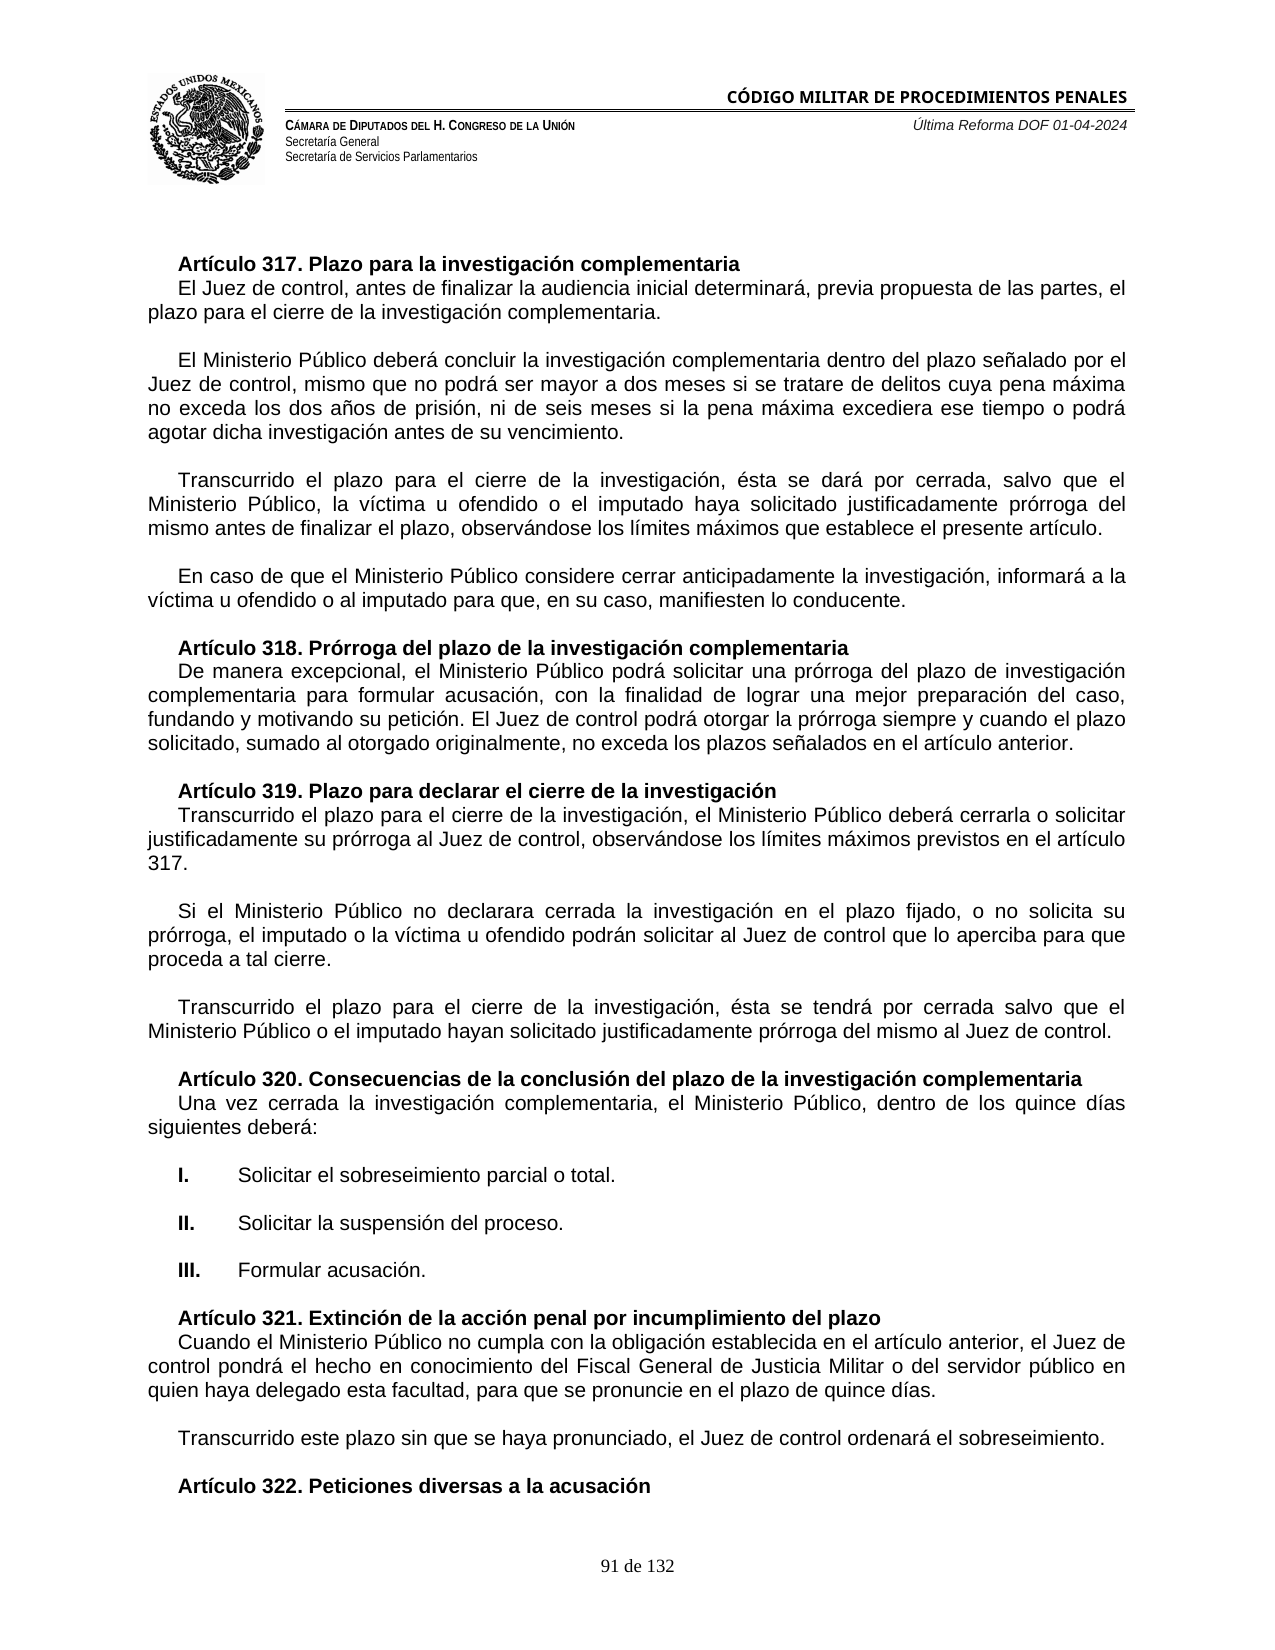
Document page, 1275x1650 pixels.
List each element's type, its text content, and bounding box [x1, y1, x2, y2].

text I. Solicitar el sobreseimiento parcial o total. [178, 1162, 1127, 1186]
text Transcurrido el plazo para el cierre de la investigación, ésta se tendrá por cerrada salvo que el Ministerio Público o el imputado hayan solicitado justificadamente prórroga del mismo al Juez de control. [148, 995, 1127, 1043]
text Transcurrido este plazo sin que se haya pronunciado, el Juez de control ordenará el sobreseimiento. [148, 1426, 1127, 1450]
text Artículo 319. Plazo para declarar el cierre de la investigación [148, 779, 1127, 803]
text El Ministerio Público deberá concluir la investigación complementaria dentro del plazo señalado por el Juez de control, mismo que no podrá ser mayor a dos meses si se tratare de delitos cuya pena máxima no exceda los dos años de prisión, ni de seis meses si la pena máxima excediera ese tiempo o podrá agotar dicha investigación antes de su vencimiento. [148, 348, 1127, 444]
text Artículo 318. Prórroga del plazo de la investigación complementaria [148, 635, 1127, 659]
text Artículo 320. Consecuencias de la conclusión del plazo de la investigación complementaria [148, 1067, 1127, 1091]
text Si el Ministerio Público no declarara cerrada la investigación en el plazo fijado, o no solicita su prórroga, el imputado o la víctima u ofendido podrán solicitar al Juez de control que lo aperciba para que proceda a tal cierre. [148, 899, 1127, 971]
text Artículo 317. Plazo para la investigación complementaria [148, 252, 1127, 276]
text De manera excepcional, el Ministerio Público podrá solicitar una prórroga del plazo de investigación complementaria para formular acusación, con la finalidad de lograr una mejor preparación del caso, fundando y motivando su petición. El Juez de control podrá otorgar la prórroga siempre y cuando el plazo solicitado, sumado al otorgado originalmente, no exceda los plazos señalados en el artículo anterior. [148, 659, 1127, 755]
text Cuando el Ministerio Público no cumpla con la obligación establecida en el artículo anterior, el Juez de control pondrá el hecho en conocimiento del Fiscal General de Justicia Militar o del servidor público en quien haya delegado esta facultad, para que se pronuncie en el plazo de quince días. [148, 1330, 1127, 1402]
text Una vez cerrada la investigación complementaria, el Ministerio Público, dentro de los quince días siguientes deberá: [148, 1091, 1127, 1138]
text En caso de que el Ministerio Público considere cerrar anticipadamente la investigación, informará a la víctima u ofendido o al imputado para que, en su caso, manifiesten lo conducente. [148, 563, 1127, 611]
text Artículo 321. Extinción de la acción penal por incumplimiento del plazo [148, 1306, 1127, 1330]
text Transcurrido el plazo para el cierre de la investigación, el Ministerio Público deberá cerrarla o solicitar justificadamente su prórroga al Juez de control, observándose los límites máximos previstos en el artículo 317. [148, 803, 1127, 875]
text Artículo 322. Peticiones diversas a la acusación [148, 1474, 1127, 1498]
text El Juez de control, antes de finalizar la audiencia inicial determinará, previa propuesta de las partes, el plazo para el cierre de la investigación complementaria. [148, 276, 1127, 324]
text Transcurrido el plazo para el cierre de la investigación, ésta se dará por cerrada, salvo que el Ministerio Público, la víctima u ofendido o el imputado haya solicitado justificadamente prórroga del mismo antes de finalizar el plazo, observándose los límites máximos que establece el presente artículo. [148, 468, 1127, 539]
text II. Solicitar la suspensión del proceso. [178, 1210, 1127, 1234]
text III. Formular acusación. [178, 1258, 1127, 1282]
